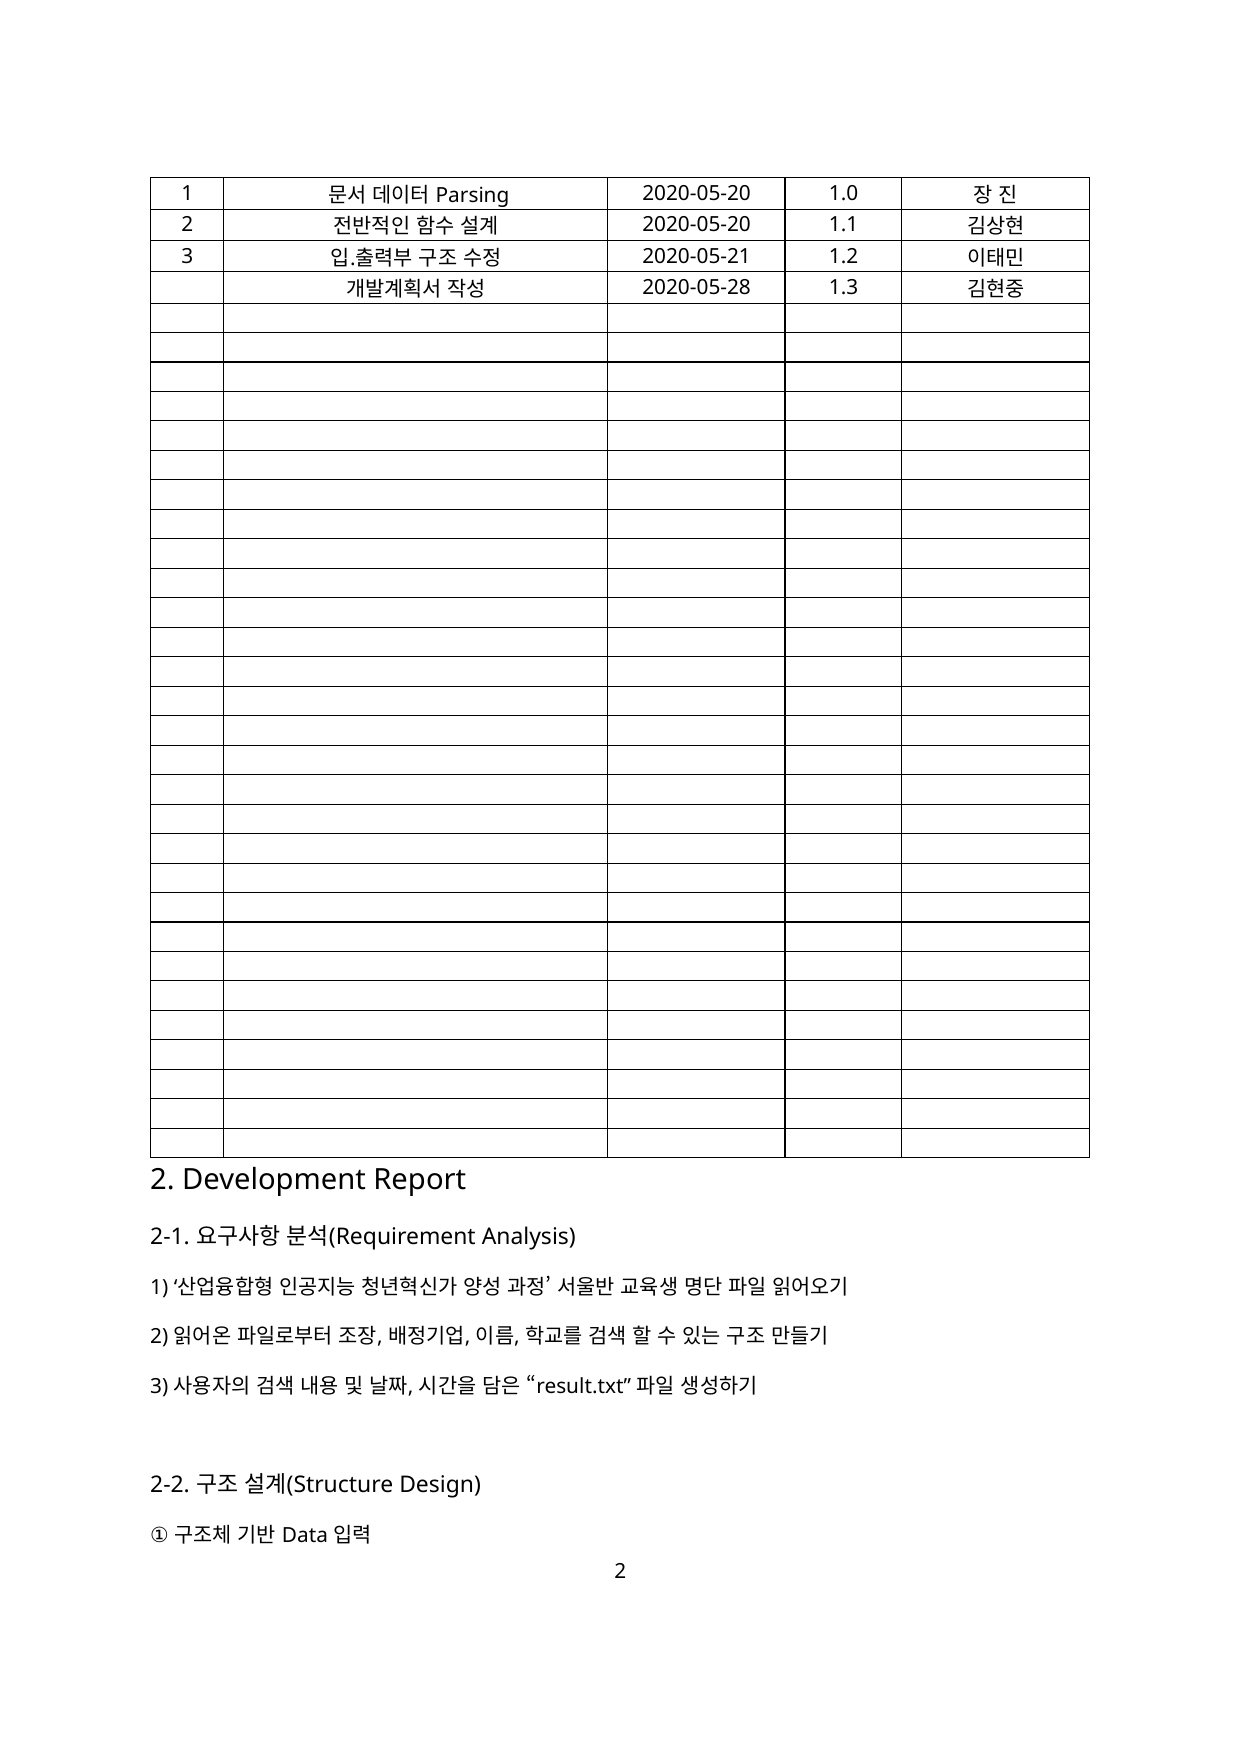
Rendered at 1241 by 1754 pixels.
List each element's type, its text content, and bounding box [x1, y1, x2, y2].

table_cell 2020-05-20 [608, 210, 784, 240]
table_cell [902, 1129, 1089, 1157]
table_cell [608, 805, 784, 833]
table_cell [786, 1011, 901, 1039]
table_cell [151, 687, 223, 715]
table_cell [902, 539, 1089, 568]
table_cell [151, 569, 223, 597]
table_cell [786, 952, 901, 980]
table_cell [608, 333, 784, 361]
table_cell [786, 480, 901, 509]
table_cell [608, 864, 784, 892]
table_cell [224, 1129, 607, 1157]
table_cell [786, 1129, 901, 1157]
table_cell 1.0 [786, 178, 901, 208]
table_cell [224, 569, 607, 597]
table_cell [224, 363, 607, 391]
table_cell [786, 746, 901, 774]
table_cell [151, 272, 223, 302]
table_cell [151, 1070, 223, 1098]
table_cell [786, 834, 901, 862]
table_cell [902, 598, 1089, 627]
table_cell 김상현 [902, 210, 1089, 240]
table_cell [786, 304, 901, 332]
text 2) 읽어온 파일로부터 조장, 배정기업, 이름, 학교를 검색 할 수 있는 구조 만들기 [150, 1320, 1090, 1350]
table_cell [151, 834, 223, 862]
table_cell [608, 893, 784, 921]
table_cell [902, 1011, 1089, 1039]
table_cell [151, 864, 223, 892]
table_cell [786, 333, 901, 361]
table_cell [224, 333, 607, 361]
text 1) ‘산업융합형 인공지능 청년혁신가 양성 과정’ 서울반 교육생 명단 파일 읽어오기 [150, 1270, 1090, 1301]
table_cell [902, 746, 1089, 774]
table_cell [608, 834, 784, 862]
table_cell [224, 834, 607, 862]
table_cell 문서 데이터 Parsing [224, 178, 607, 208]
table_cell [224, 1099, 607, 1128]
table_cell [608, 1070, 784, 1098]
table_cell [224, 893, 607, 921]
table_cell [608, 1129, 784, 1157]
table_cell [224, 864, 607, 892]
table_cell [151, 480, 223, 509]
table_cell [608, 304, 784, 332]
table_cell [151, 1099, 223, 1128]
table_cell [608, 1099, 784, 1128]
table_cell [224, 421, 607, 450]
table_cell 3 [151, 241, 223, 271]
table_cell [151, 923, 223, 951]
table_cell [608, 746, 784, 774]
table_cell [608, 952, 784, 980]
table_cell 2 [151, 210, 223, 240]
table_cell [608, 569, 784, 597]
table_cell [151, 805, 223, 833]
table_cell [151, 510, 223, 538]
table_cell [902, 1070, 1089, 1098]
table_cell [151, 539, 223, 568]
table_cell [608, 363, 784, 391]
table_cell [224, 805, 607, 833]
table_cell [151, 893, 223, 921]
table_cell [151, 981, 223, 1010]
table_cell [608, 981, 784, 1010]
text ① 구조체 기반 Data 입력 [150, 1518, 1090, 1549]
table_cell [224, 510, 607, 538]
table_cell [608, 1011, 784, 1039]
table_cell [224, 598, 607, 627]
table_cell [608, 1040, 784, 1069]
table_cell [608, 657, 784, 686]
table_cell [786, 392, 901, 420]
table_cell [608, 716, 784, 744]
table_cell [224, 304, 607, 332]
table_cell [786, 775, 901, 803]
table_cell [224, 392, 607, 420]
table_cell [786, 687, 901, 715]
table_cell [151, 1129, 223, 1157]
table_cell [608, 687, 784, 715]
table_cell [786, 539, 901, 568]
table_cell [224, 981, 607, 1010]
table_cell 김현중 [902, 272, 1089, 302]
table_cell 1 [151, 178, 223, 208]
table_cell [786, 628, 901, 656]
table_cell [224, 451, 607, 479]
table_cell 개발계획서 작성 [224, 272, 607, 302]
table_cell [608, 539, 784, 568]
table_cell [902, 893, 1089, 921]
table_cell [151, 1011, 223, 1039]
table_cell [902, 864, 1089, 892]
table_cell [151, 451, 223, 479]
table_cell [902, 1040, 1089, 1069]
table_cell [224, 716, 607, 744]
table_cell [608, 775, 784, 803]
table_cell [224, 539, 607, 568]
table_cell [224, 480, 607, 509]
table_cell [786, 451, 901, 479]
table_cell [608, 421, 784, 450]
table_cell [786, 598, 901, 627]
table_cell [224, 952, 607, 980]
table_cell [786, 923, 901, 951]
table_cell [224, 657, 607, 686]
table_cell [902, 392, 1089, 420]
table_cell 1.1 [786, 210, 901, 240]
table_cell [902, 775, 1089, 803]
table_cell [151, 746, 223, 774]
table_cell [902, 480, 1089, 509]
table_cell [608, 392, 784, 420]
table_cell [902, 628, 1089, 656]
subtitle 2. Development Report [150, 1158, 1090, 1198]
table_cell [151, 333, 223, 361]
table_cell [786, 981, 901, 1010]
table_cell [902, 451, 1089, 479]
table_cell [151, 657, 223, 686]
table_cell [902, 687, 1089, 715]
table_cell 1.2 [786, 241, 901, 271]
table_cell [151, 716, 223, 744]
table_cell [786, 716, 901, 744]
table_cell [224, 687, 607, 715]
table_cell [902, 333, 1089, 361]
text 3) 사용자의 검색 내용 및 날짜, 시간을 담은 “result.txt” 파일 생성하기 [150, 1369, 1090, 1399]
table_cell [786, 1070, 901, 1098]
table_cell [151, 952, 223, 980]
table_cell [902, 981, 1089, 1010]
table_cell [786, 363, 901, 391]
table_cell 2020-05-20 [608, 178, 784, 208]
table_cell [902, 952, 1089, 980]
table_cell [151, 421, 223, 450]
table_cell [608, 923, 784, 951]
table_cell [224, 775, 607, 803]
table_cell [786, 421, 901, 450]
table_cell [224, 628, 607, 656]
table_cell [902, 805, 1089, 833]
table_cell [608, 451, 784, 479]
table_cell [224, 923, 607, 951]
subtitle 2-2. 구조 설계(Structure Design) [150, 1466, 1090, 1499]
table_cell 2020-05-28 [608, 272, 784, 302]
table_cell [786, 805, 901, 833]
table_cell [151, 598, 223, 627]
table_cell 2020-05-21 [608, 241, 784, 271]
table_cell [902, 1099, 1089, 1128]
table_cell [786, 1099, 901, 1128]
table_cell 1.3 [786, 272, 901, 302]
table_cell [902, 363, 1089, 391]
table_cell [151, 363, 223, 391]
table_cell [224, 1040, 607, 1069]
subtitle 2-1. 요구사항 분석(Requirement Analysis) [150, 1218, 1090, 1251]
table_cell [902, 510, 1089, 538]
table_cell [224, 1070, 607, 1098]
table_cell [902, 304, 1089, 332]
table_cell [786, 864, 901, 892]
table_cell [224, 1011, 607, 1039]
table_cell [608, 598, 784, 627]
table_cell [151, 304, 223, 332]
table_cell [608, 510, 784, 538]
table_cell 이태민 [902, 241, 1089, 271]
table_cell [151, 628, 223, 656]
table_cell [902, 923, 1089, 951]
table_cell [786, 1040, 901, 1069]
table_cell [151, 392, 223, 420]
table_cell [151, 775, 223, 803]
table_cell [902, 834, 1089, 862]
table_cell [786, 569, 901, 597]
table_cell [902, 569, 1089, 597]
table_cell 전반적인 함수 설계 [224, 210, 607, 240]
table_cell [786, 510, 901, 538]
table_cell 입.출력부 구조 수정 [224, 241, 607, 271]
table_cell [902, 657, 1089, 686]
table_cell [786, 893, 901, 921]
table_cell [224, 746, 607, 774]
table_cell [786, 657, 901, 686]
table_cell [608, 480, 784, 509]
table_cell [902, 421, 1089, 450]
table_cell [902, 716, 1089, 744]
table_cell 장 진 [902, 178, 1089, 208]
table_cell [608, 628, 784, 656]
table_cell [151, 1040, 223, 1069]
